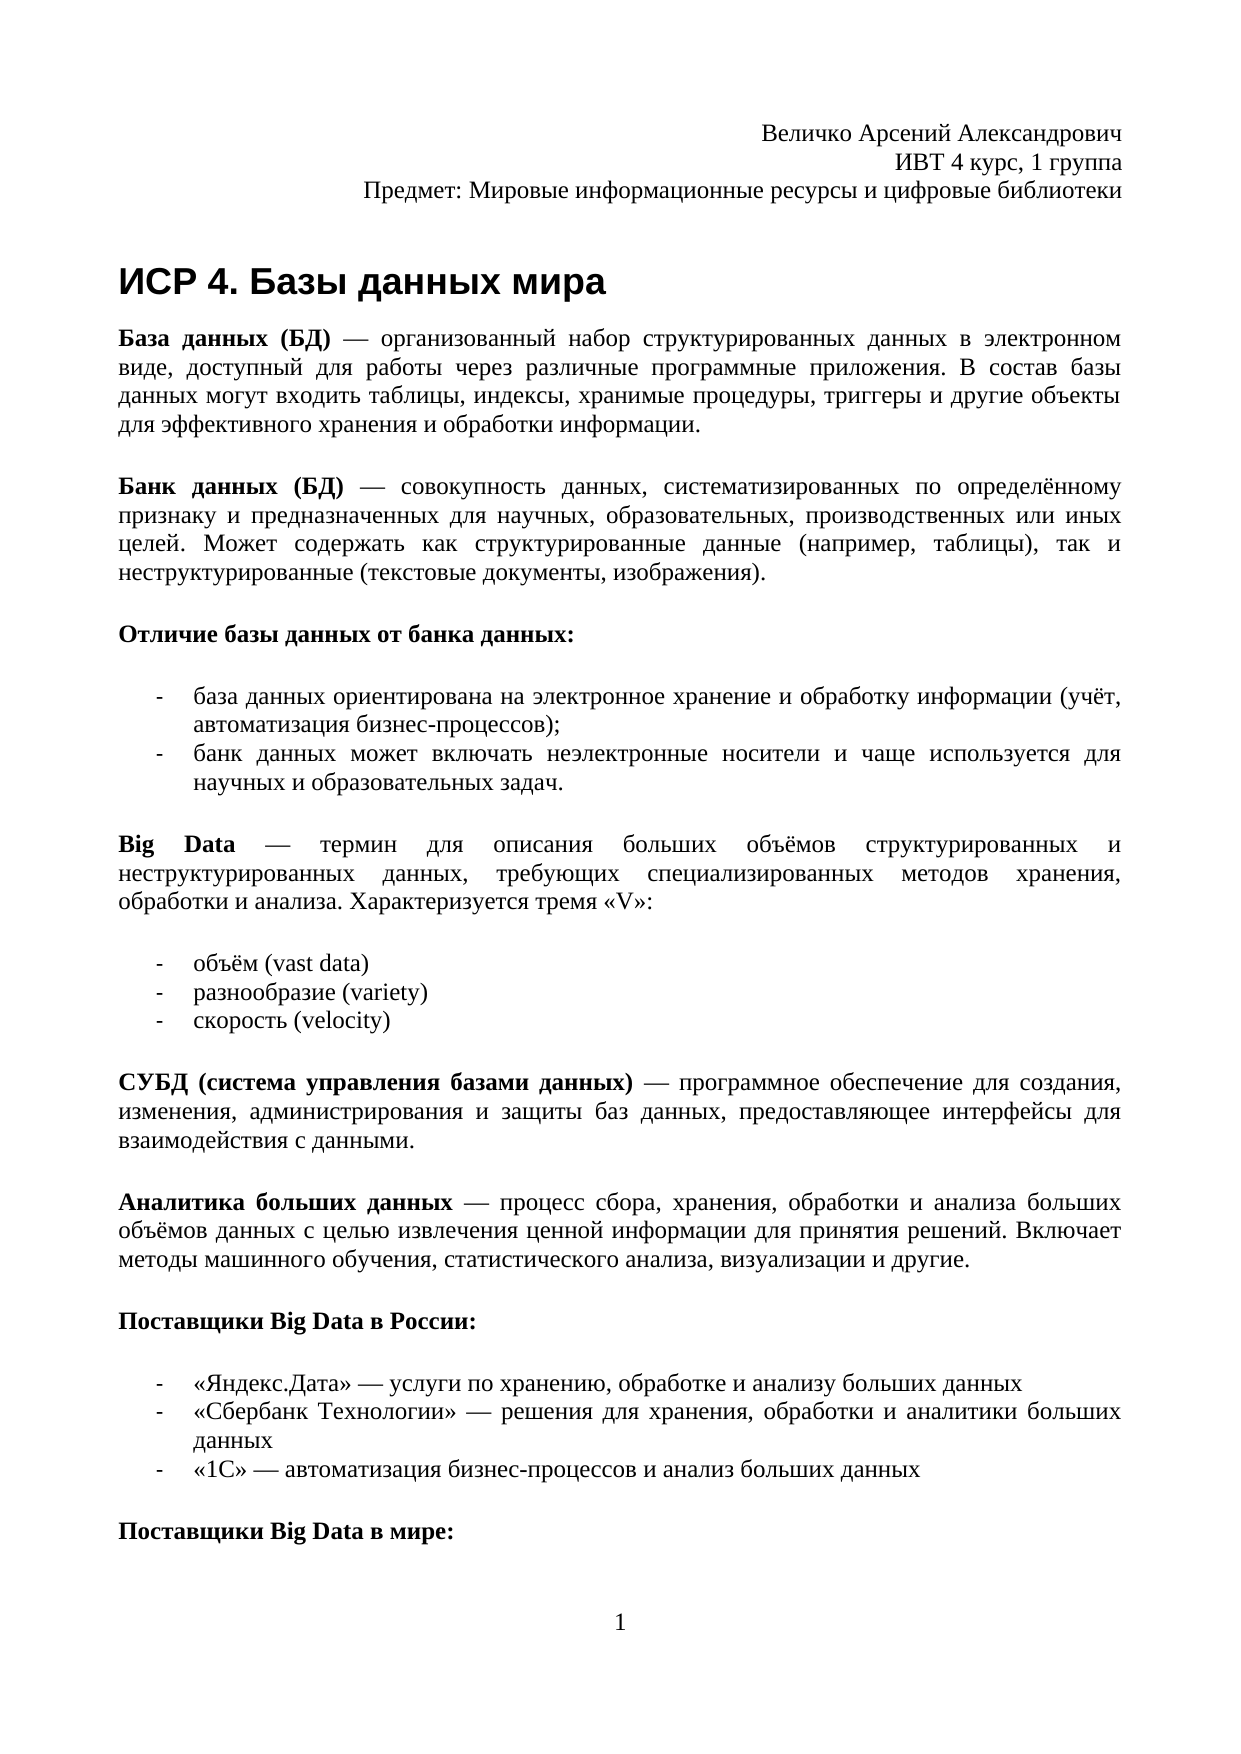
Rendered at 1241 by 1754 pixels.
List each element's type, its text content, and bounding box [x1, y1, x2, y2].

text База данных (БД) — организованный набор структурированных данных в электронном виде, доступный для работы через различные программные приложения. В состав базы данных могут входить таблицы, индексы, хранимые процедуры, триггеры и другие объекты для эффективного хранения и обработки информации. [118, 323, 1122, 438]
text Поставщики Big Data в России: [118, 1306, 1122, 1335]
list объём (vast data) [156, 948, 1122, 977]
text Аналитика больших данных — процесс сбора, хранения, обработки и анализа больших объёмов данных с целью извлечения ценной информации для принятия решений. Включает методы машинного обучения, статистического анализа, визуализации и другие. [118, 1187, 1122, 1273]
list база данных ориентирована на электронное хранение и обработку информации (учёт, автоматизация бизнес-процессов); [156, 681, 1122, 738]
list «1С» — автоматизация бизнес-процессов и анализ больших данных [156, 1454, 1122, 1483]
list разнообразие (variety) [156, 977, 1122, 1006]
list «Яндекс.Дата» — услуги по хранению, обработке и анализу больших данных [156, 1368, 1122, 1396]
list «Сбербанк Технологии» — решения для хранения, обработки и аналитики больших данных [156, 1396, 1122, 1454]
subtitle ИСР 4. Базы данных мира [118, 259, 1122, 302]
text Банк данных (БД) — совокупность данных, систематизированных по определённому признаку и предназначенных для научных, образовательных, производственных или иных целей. Может содержать как структурированные данные (например, таблицы), так и неструктурированные (текстовые документы, изображения). [118, 471, 1122, 586]
list банк данных может включать неэлектронные носители и чаще используется для научных и образовательных задач. [156, 738, 1122, 796]
text Поставщики Big Data в мире: [118, 1516, 1122, 1544]
text СУБД (система управления базами данных) — программное обеспечение для создания, изменения, администрирования и защиты баз данных, предоставляющее интерфейсы для взаимодействия с данными. [118, 1067, 1122, 1154]
list скорость (velocity) [156, 1006, 1122, 1034]
text Отличие базы данных от банка данных: [118, 619, 1122, 648]
text Big Data — термин для описания больших объёмов структурированных и неструктурированных данных, требующих специализированных методов хранения, обработки и анализа. Характеризуется тремя «V»: [118, 829, 1122, 915]
